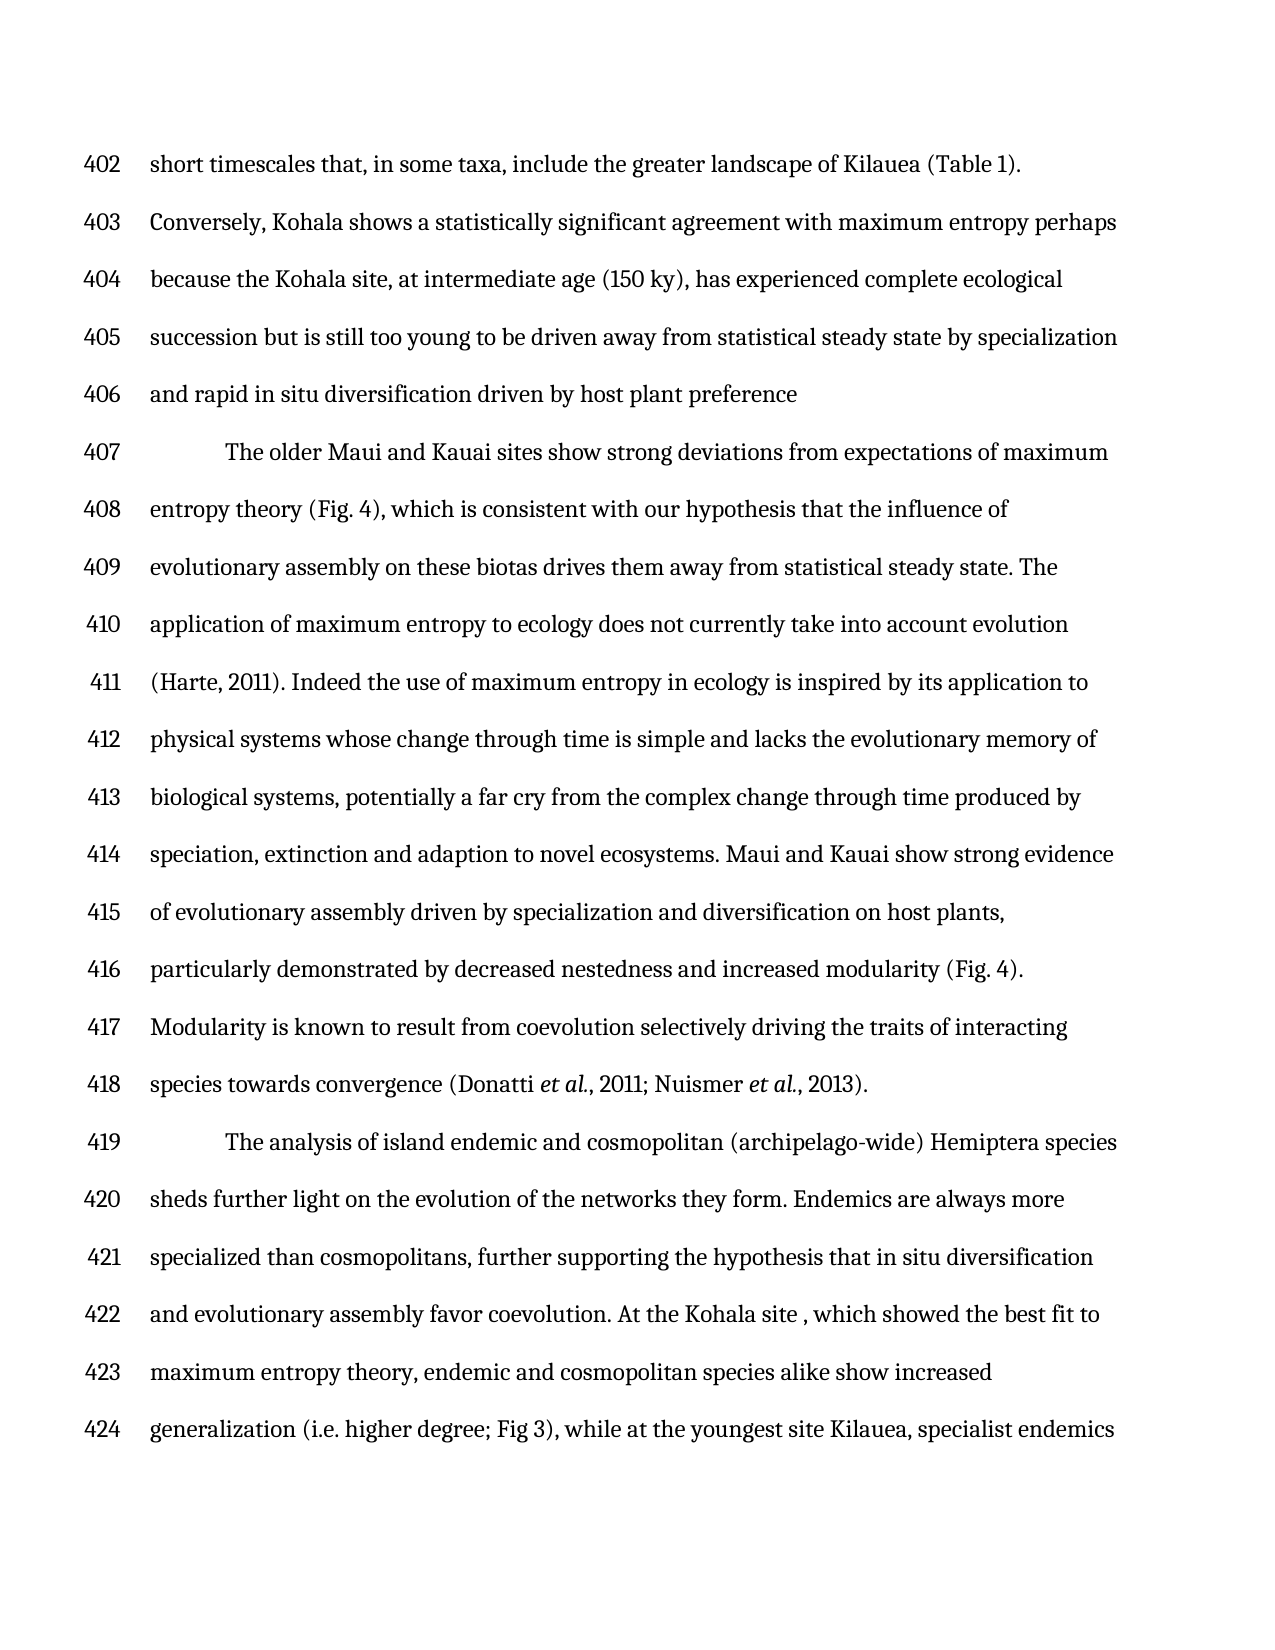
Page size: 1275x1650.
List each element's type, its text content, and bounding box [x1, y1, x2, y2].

text The older Maui and Kauai sites show strong deviations from expectations of maximum entropy theory (Fig. 4), which is consistent with our hypothesis that the influence of evolutionary assembly on these biotas drives them away from statistical steady state. The application of maximum entropy to ecology does not currently take into account evolution (Harte, 2011). Indeed the use of maximum entropy in ecology is inspired by its application to physical systems whose change through time is simple and lacks the evolutionary memory of biological systems, potentially a far cry from the complex change through time produced by speciation, extinction and adaption to novel ecosystems. Maui and Kauai show strong evidence of evolutionary assembly driven by specialization and diversification on host plants, particularly demonstrated by decreased nestedness and increased modularity (Fig. 4). Modularity is known to result from coevolution selectively driving the traits of interacting species towards convergence (Donatti et al., 2011; Nuismer et al., 2013). [150, 437, 1125, 1099]
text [150, 1127, 1125, 1444]
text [150, 150, 1125, 409]
